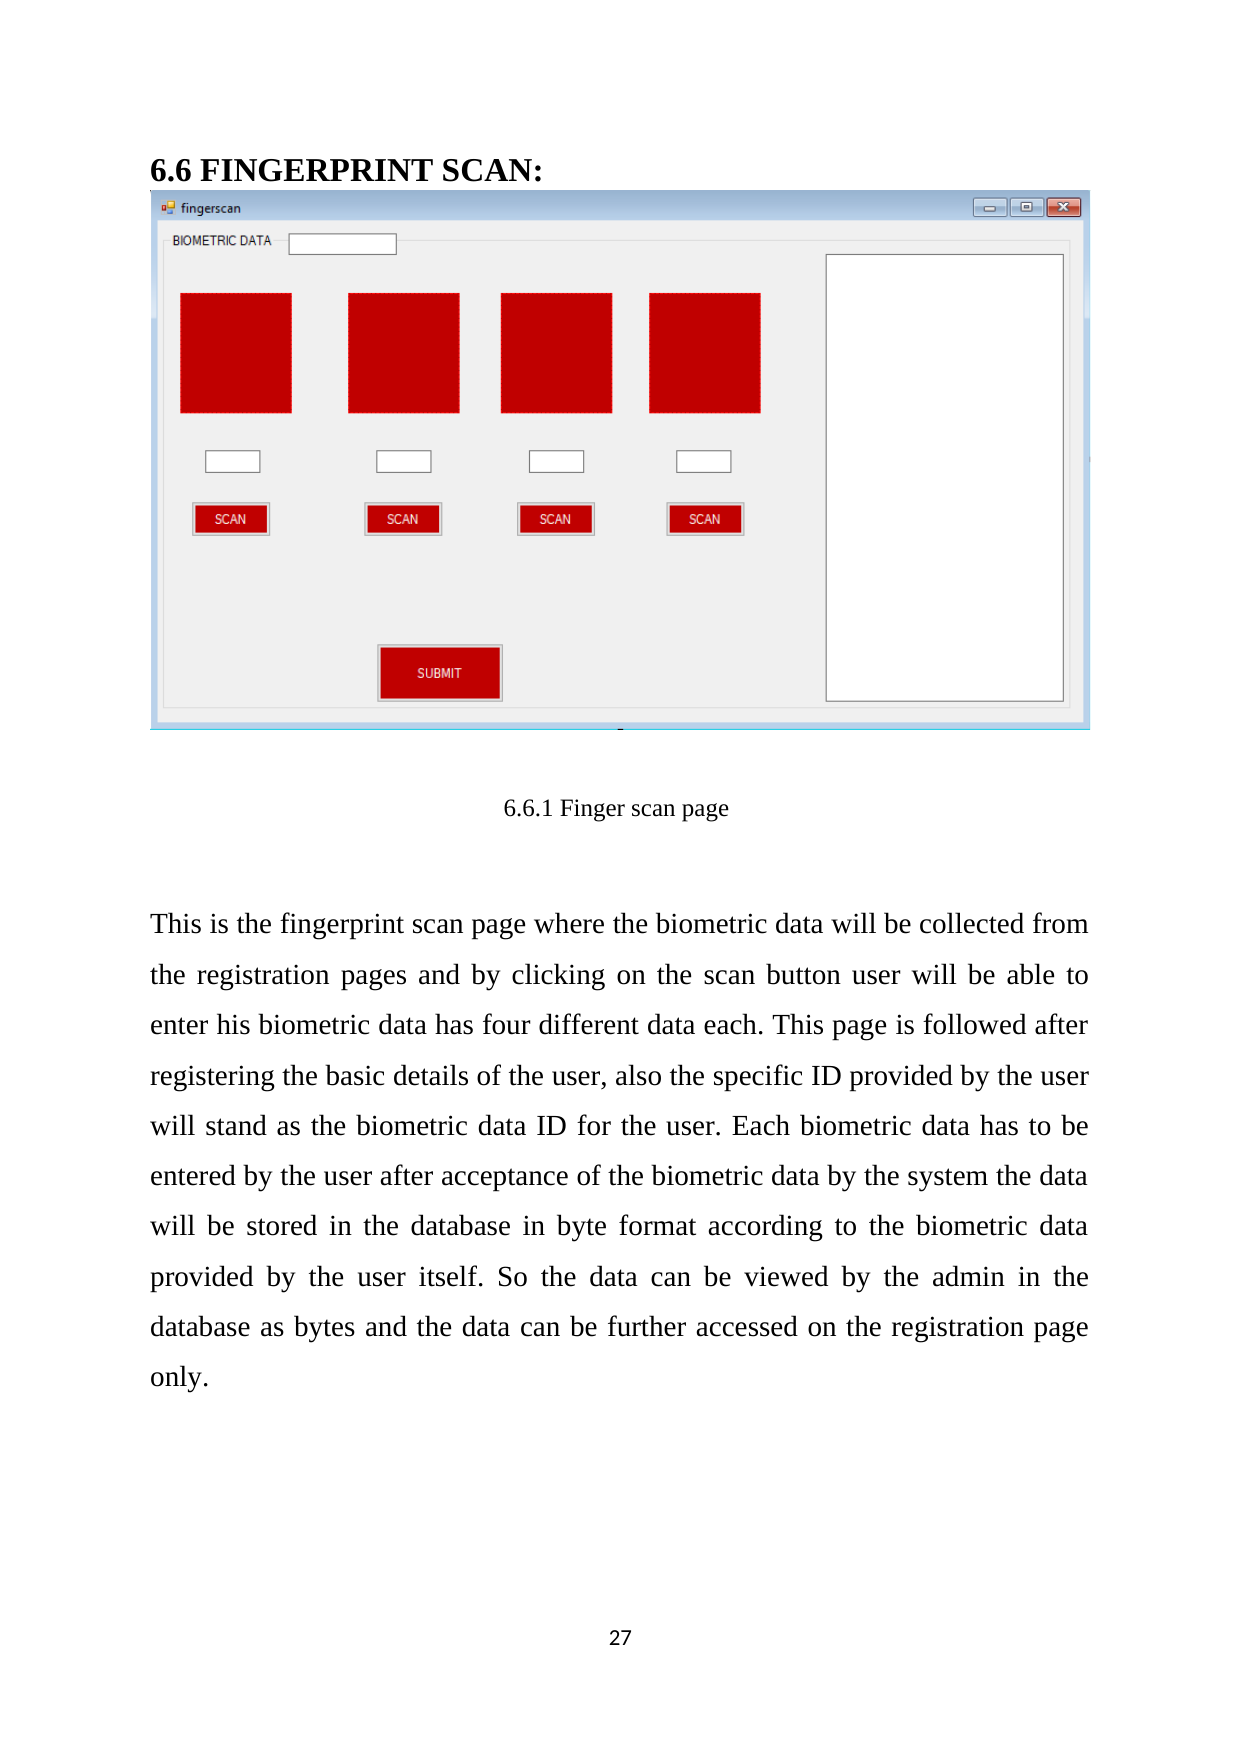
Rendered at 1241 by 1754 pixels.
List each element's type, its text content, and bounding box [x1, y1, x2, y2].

text This is the fingerprint scan page where the biometric data will be collected from the registration pages and by clicking on the scan button user will be able to enter his biometric data has four different data each. This page is followed after registering the basic details of the user, also the specific ID provided by the user will stand as the biometric data ID for the user. Each biometric data has to be entered by the user after acceptance of the biometric data by the system the data will be stored in the database in byte format according to the biometric data provided by the user itself. So the data can be viewed by the admin in the database as bytes and the data can be further accessed on the registration page only. [150, 907, 1090, 1393]
picture [150, 190, 1091, 730]
text 6.6 FINGERPRINT SCAN: [150, 150, 1090, 190]
